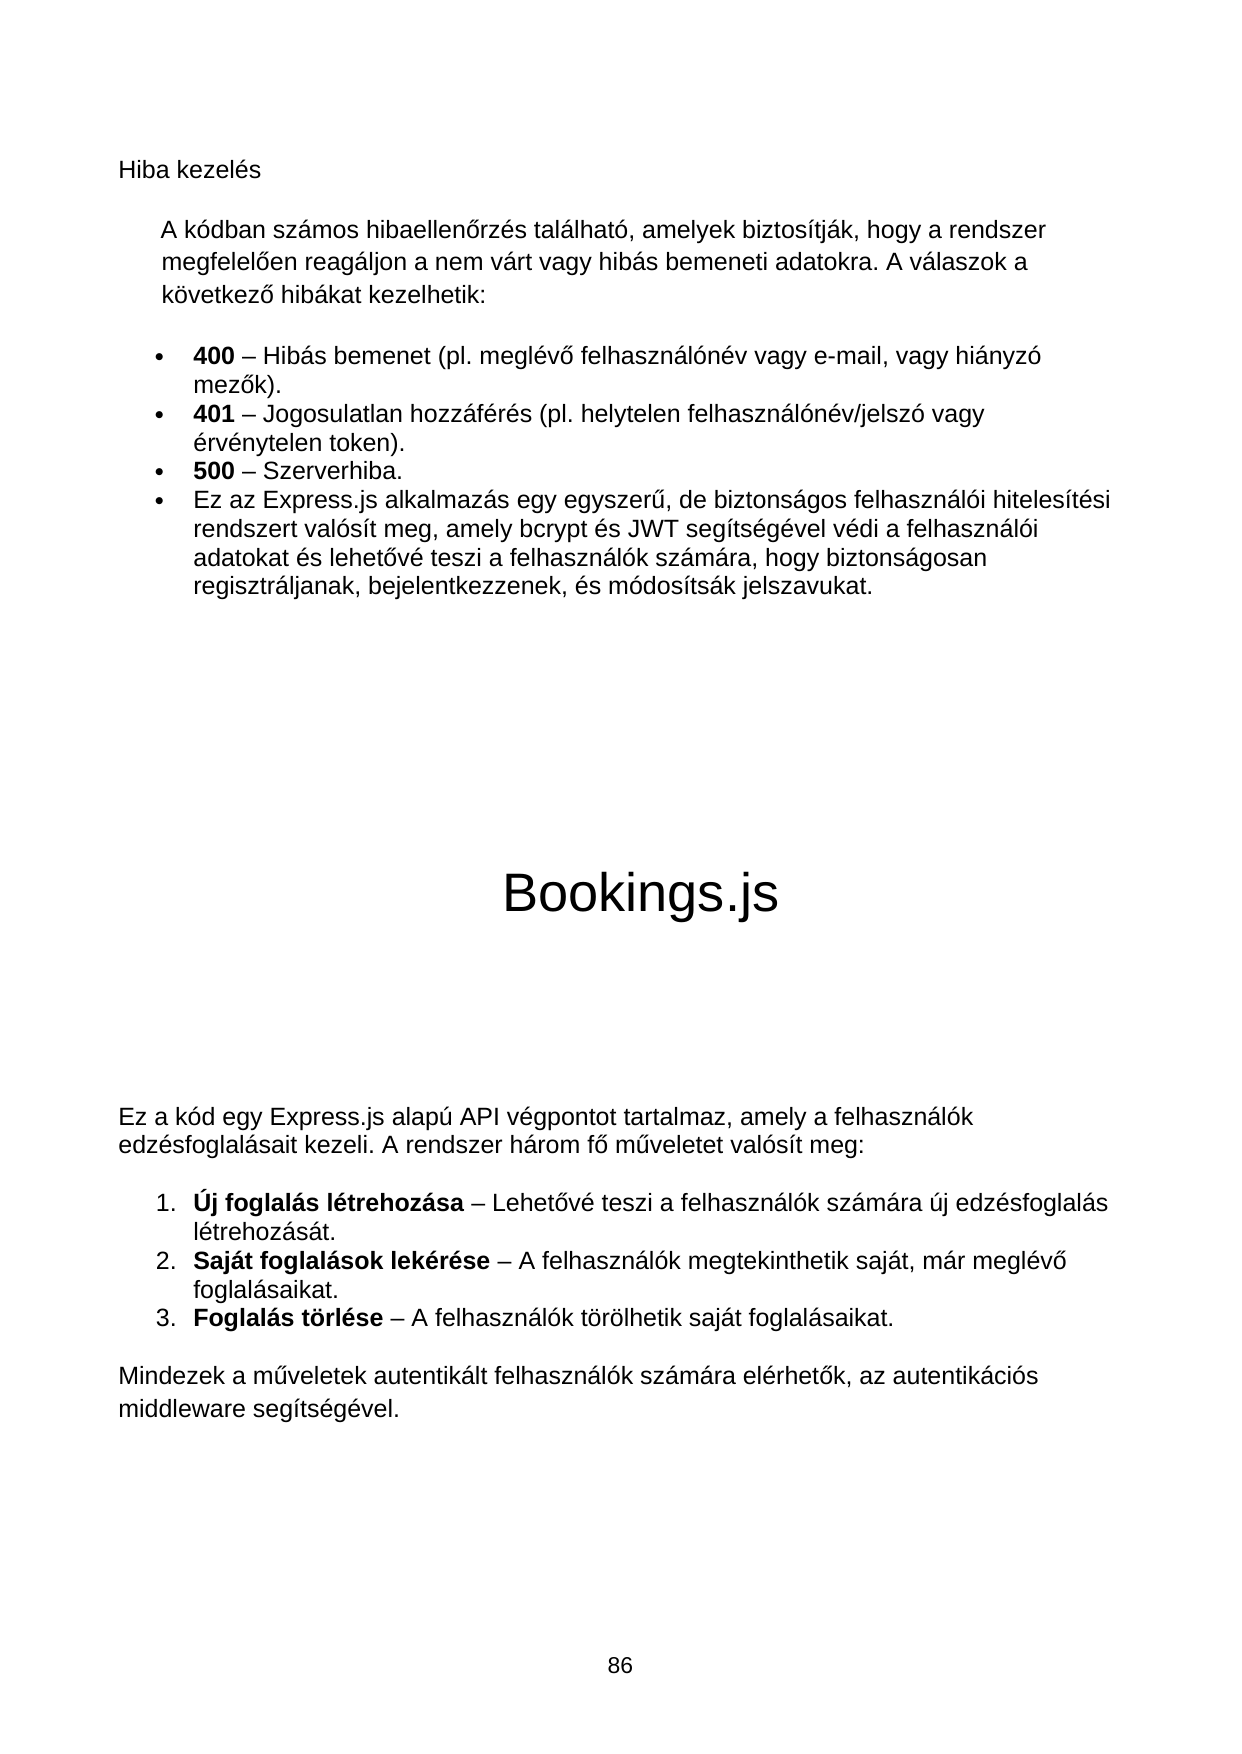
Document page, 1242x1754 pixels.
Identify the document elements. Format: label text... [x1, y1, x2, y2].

list Új foglalás létrehozása – Lehetővé teszi a felhasználók számára új edzésfoglalás létrehozását. [156, 1188, 1121, 1246]
list Ez az Express.js alkalmazás egy egyszerű, de biztonságos felhasználói hitelesítési rendszert valósít meg, amely bcrypt és JWT segítségével védi a felhasználói adatokat és lehetővé teszi a felhasználók számára, hogy biztonságosan regisztráljanak, bejelentkezzenek, és módosítsák jelszavukat. [156, 485, 1121, 600]
text Ez a kód egy Express.js alapú API végpontot tartalmaz, amely a felhasználók edzésfoglalásait kezeli. A rendszer három fő műveletet valósít meg: [118, 1102, 1121, 1159]
subtitle Hiba kezelés [118, 155, 1121, 183]
text Mindezek a műveletek autentikált felhasználók számára elérhetők, az autentikációs middleware segítségével. [118, 1361, 1121, 1422]
list Saját foglalások lekérése – A felhasználók megtekinthetik saját, már meglévő foglalásaikat. [156, 1246, 1121, 1303]
list 500 – Szerverhiba. [156, 456, 1121, 485]
list Foglalás törlése – A felhasználók törölhetik saját foglalásaikat. [156, 1303, 1121, 1332]
list 401 – Jogosulatlan hozzáférés (pl. helytelen felhasználónév/jelszó vagy érvénytelen token). [156, 399, 1121, 456]
text Bookings.js [160, 861, 1121, 923]
text A kódban számos hibaellenőrzés található, amelyek biztosítják, hogy a rendszer megfelelően reagáljon a nem várt vagy hibás bemeneti adatokra. A válaszok a következő hibákat kezelhetik: [160, 215, 1121, 308]
list 400 – Hibás bemenet (pl. meglévő felhasználónév vagy e-mail, vagy hiányzó mezők). [156, 341, 1121, 399]
